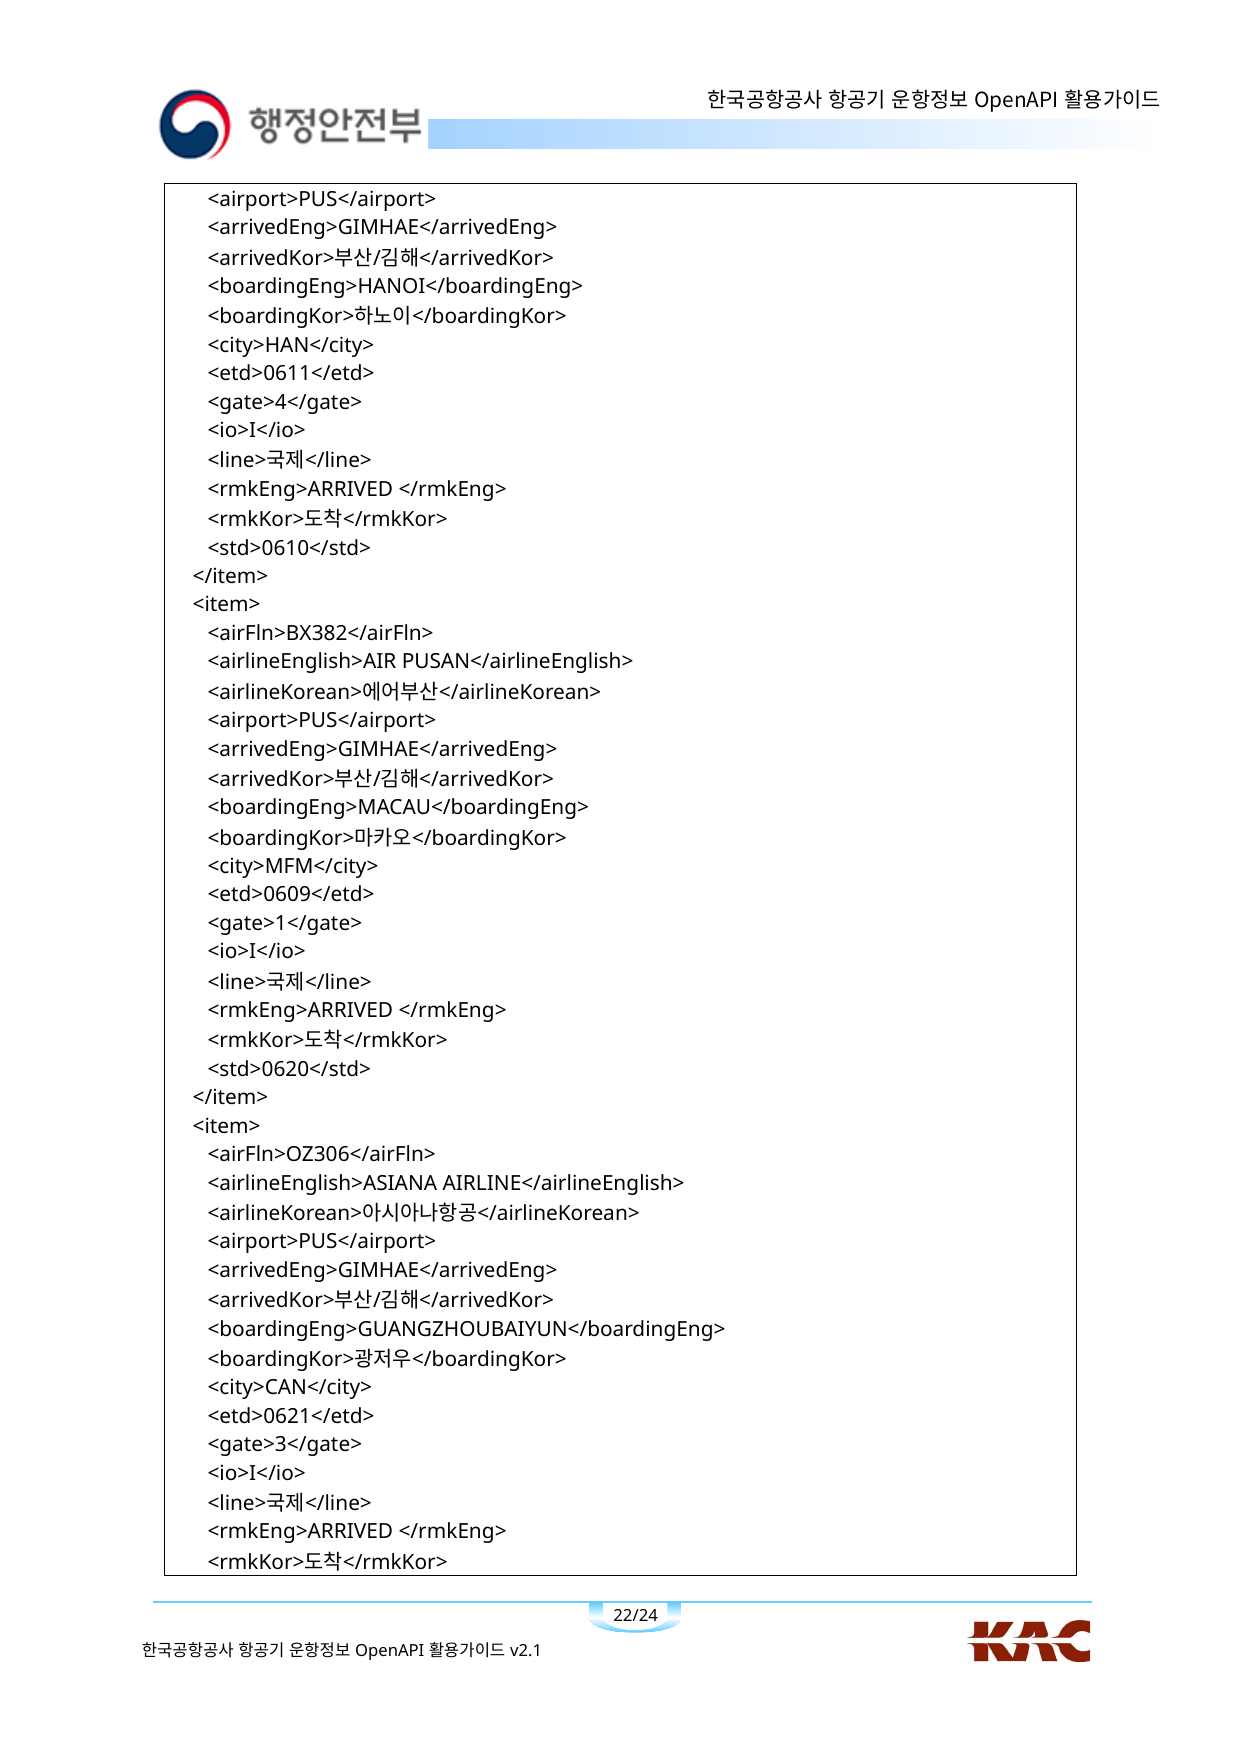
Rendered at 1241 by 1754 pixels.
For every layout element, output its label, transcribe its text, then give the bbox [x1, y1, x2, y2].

picture [150, 89, 429, 164]
picture [967, 1620, 1091, 1662]
